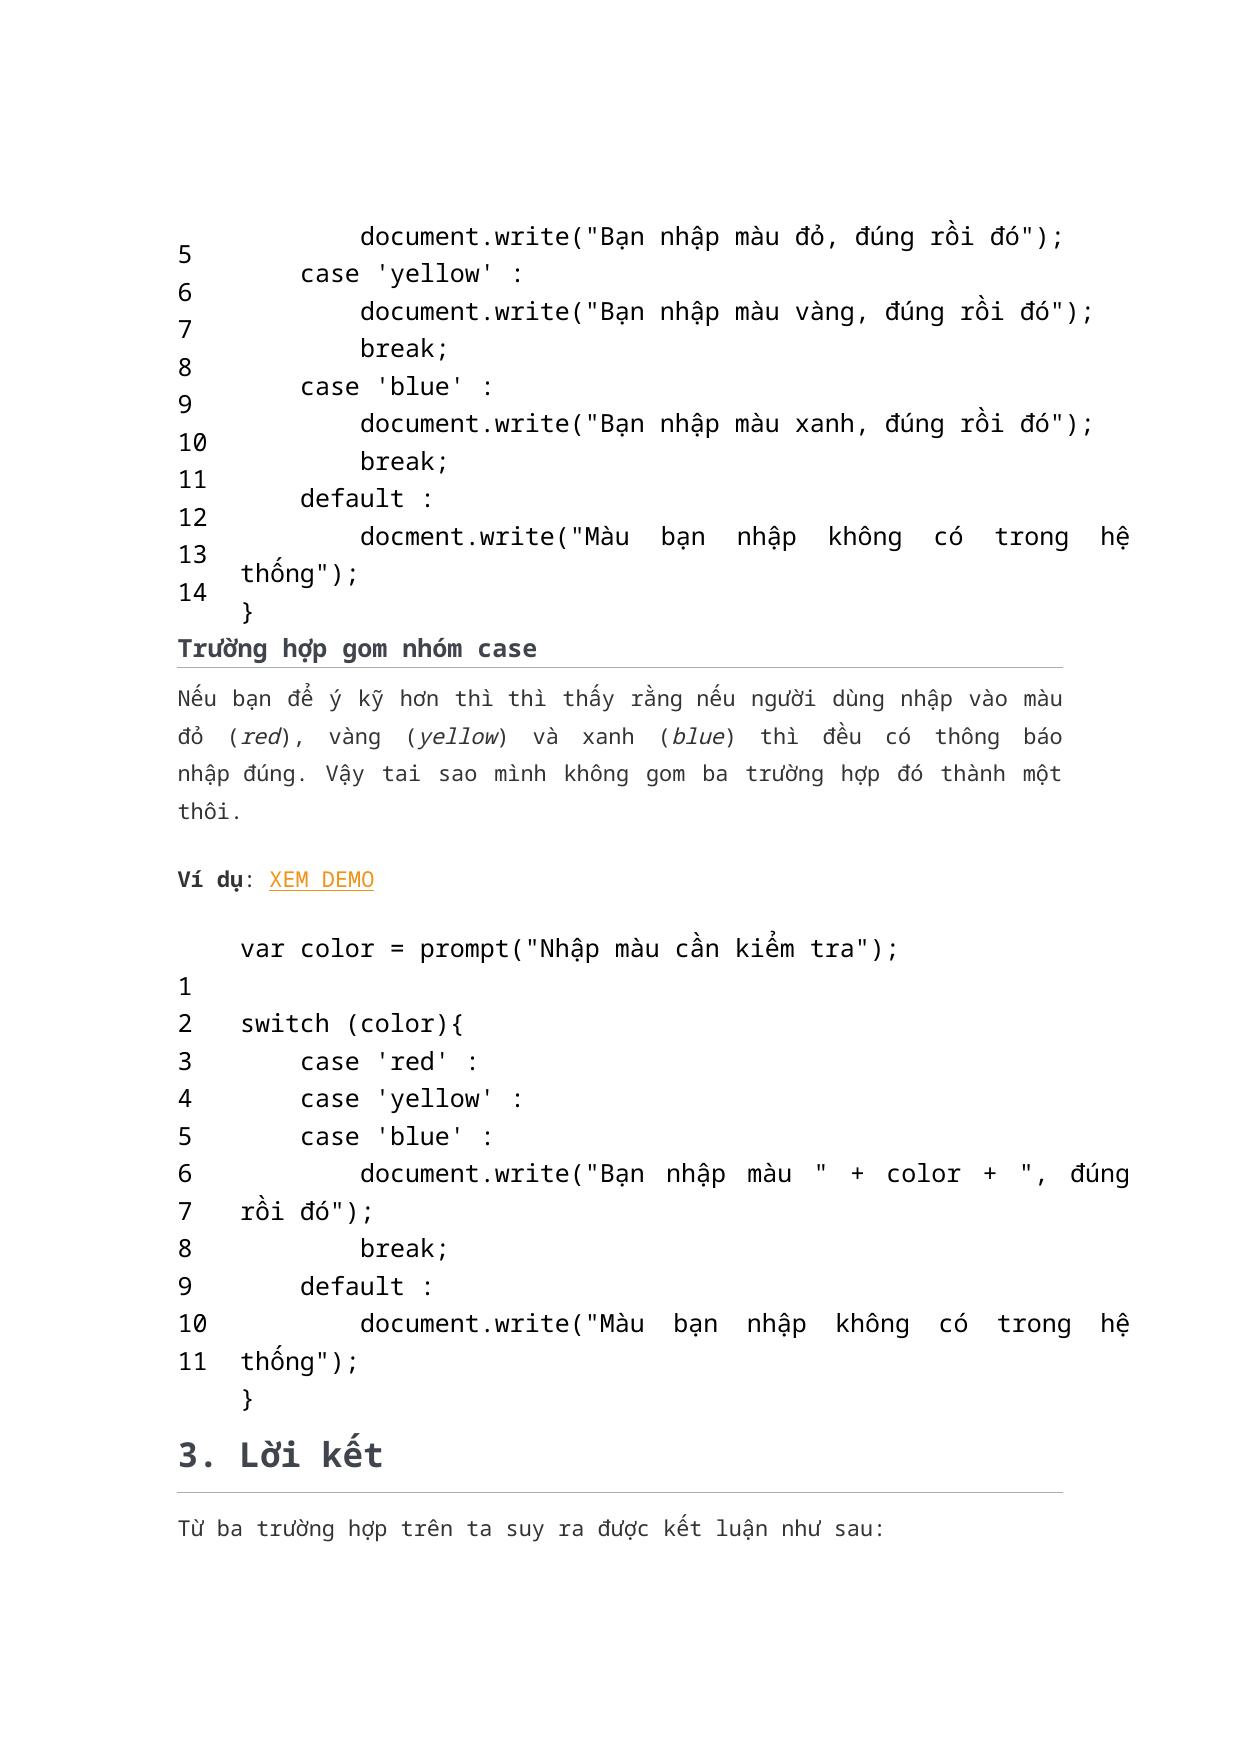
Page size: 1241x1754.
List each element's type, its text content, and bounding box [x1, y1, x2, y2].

text Nếu bạn để ý kỹ hơn thì thì thấy rằng nếu người dùng nhập vào màu đỏ (red), vàng (yellow) và xanh (blue) thì đều có thông báo nhập đúng. Vậy tai sao mình không gom ba trường hợp đó thành một thôi. [177, 679, 1063, 829]
table_header 1 2 3 4 5 6 7 8 9 10 11 12 13 14 [177, 217, 240, 629]
text Từ ba trường hợp trên ta suy ra được kết luận như sau: [177, 1509, 1063, 1546]
table_header 1 2 3 4 5 6 7 8 9 10 11 [177, 929, 240, 1417]
text Trường hợp gom nhóm case [177, 629, 1063, 667]
text 3. Lời kết [177, 1417, 1063, 1492]
text Ví dụ: XEM DEMO [177, 861, 1063, 898]
table_header var color = prompt("Nhập màu cần kiểm tra"); switch (color){ case 'red' : case 'yellow' : case 'blue' : document.write("Bạn nhập màu " + color + ", đúng rồi đó"); break; default : document.write("Màu bạn nhập không có trong hệ thống"); } [240, 929, 1130, 1417]
